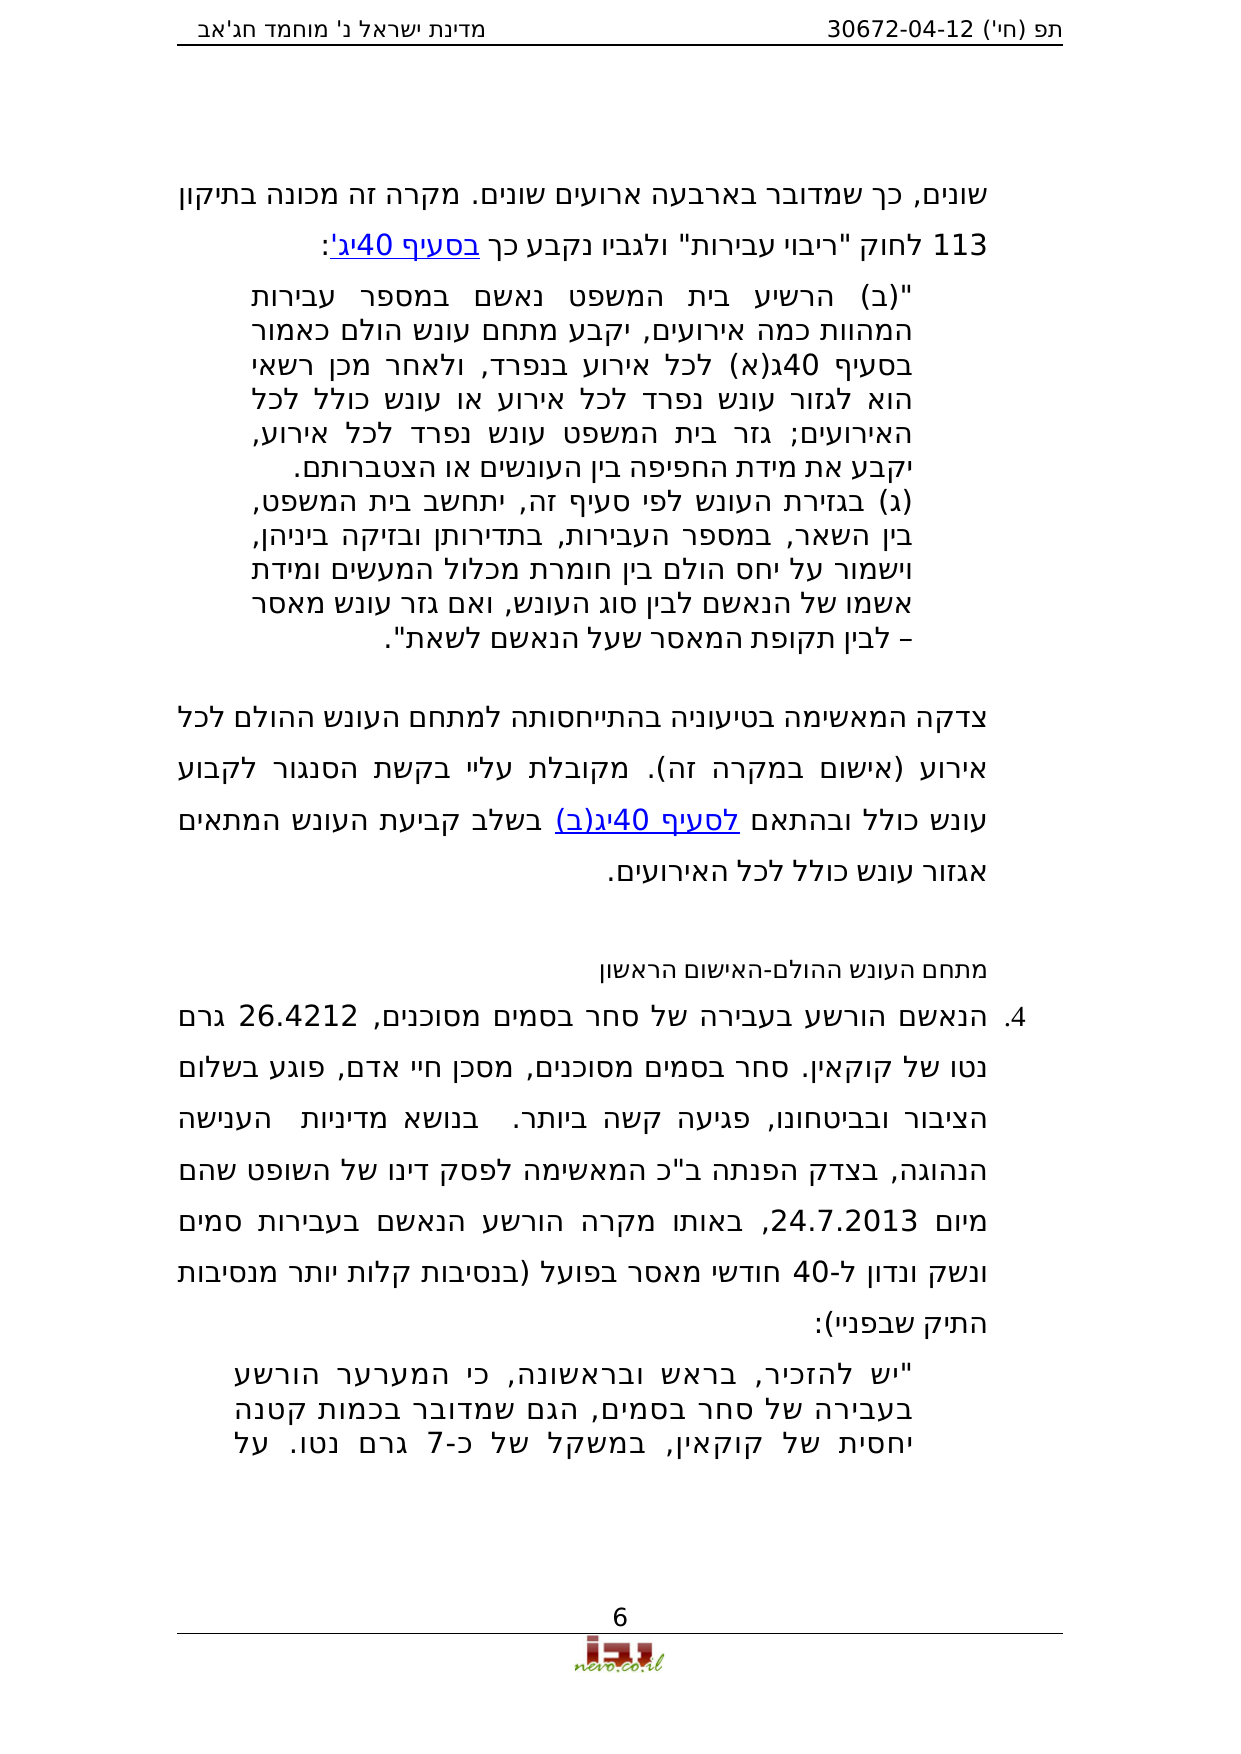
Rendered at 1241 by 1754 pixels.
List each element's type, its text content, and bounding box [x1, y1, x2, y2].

list הנאשם הורשע בעבירה של סחר בסמים מסוכנים, 26.4212 גרם נטו של קוקאין. סחר בסמים מסוכנים, מסכן חיי אדם, פוגע בשלום הציבור ובביטחונו, פגיעה קשה ביותר. בנושא מדיניות הענישה הנהוגה, בצדק הפנתה ב"כ המאשימה לפסק דינו של השופט שהם מיום 24.7.2013, באותו מקרה הורשע הנאשם בעבירות סמים ונשק ונדון ל-40 חודשי מאסר בפועל (בנסיבות קלות יותר מנסיבות התיק שבפניי): [177, 999, 1026, 1340]
text מתחם העונש ההולם-האישום הראשון [177, 956, 1026, 985]
picture [574, 1635, 666, 1673]
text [177, 177, 988, 262]
list "(ב) הרשיע בית המשפט נאשם במספר עבירות המהוות כמה אירועים, יקבע מתחם עונש הולם כאמור בסעיף 40ג(א) לכל אירוע בנפרד, ולאחר מכן רשאי הוא לגזור עונש נפרד לכל אירוע או עונש כולל לכל האירועים; גזר בית המשפט עונש נפרד לכל אירוע, יקבע את מידת החפיפה בין העונשים או הצטברותם. [251, 279, 913, 484]
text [233, 1357, 913, 1460]
list צדקה המאשימה בטיעוניה בהתייחסותה למתחם העונש ההולם לכל אירוע (אישום במקרה זה). מקובלת עליי בקשת הסנגור לקבוע עונש כולל ובהתאם לסעיף 40יג(ב) בשלב קביעת העונש המתאים אגזור עונש כולל לכל האירועים. [177, 701, 988, 888]
list (ג) בגזירת העונש לפי סעיף זה, יתחשב בית המשפט, בין השאר, במספר העבירות, בתדירותן ובזיקה ביניהן, וישמור על יחס הולם בין חומרת מכלול המעשים ומידת אשמו של הנאשם לבין סוג העונש, ואם גזר עונש מאסר – לבין תקופת המאסר שעל הנאשם לשאת". [251, 484, 913, 655]
